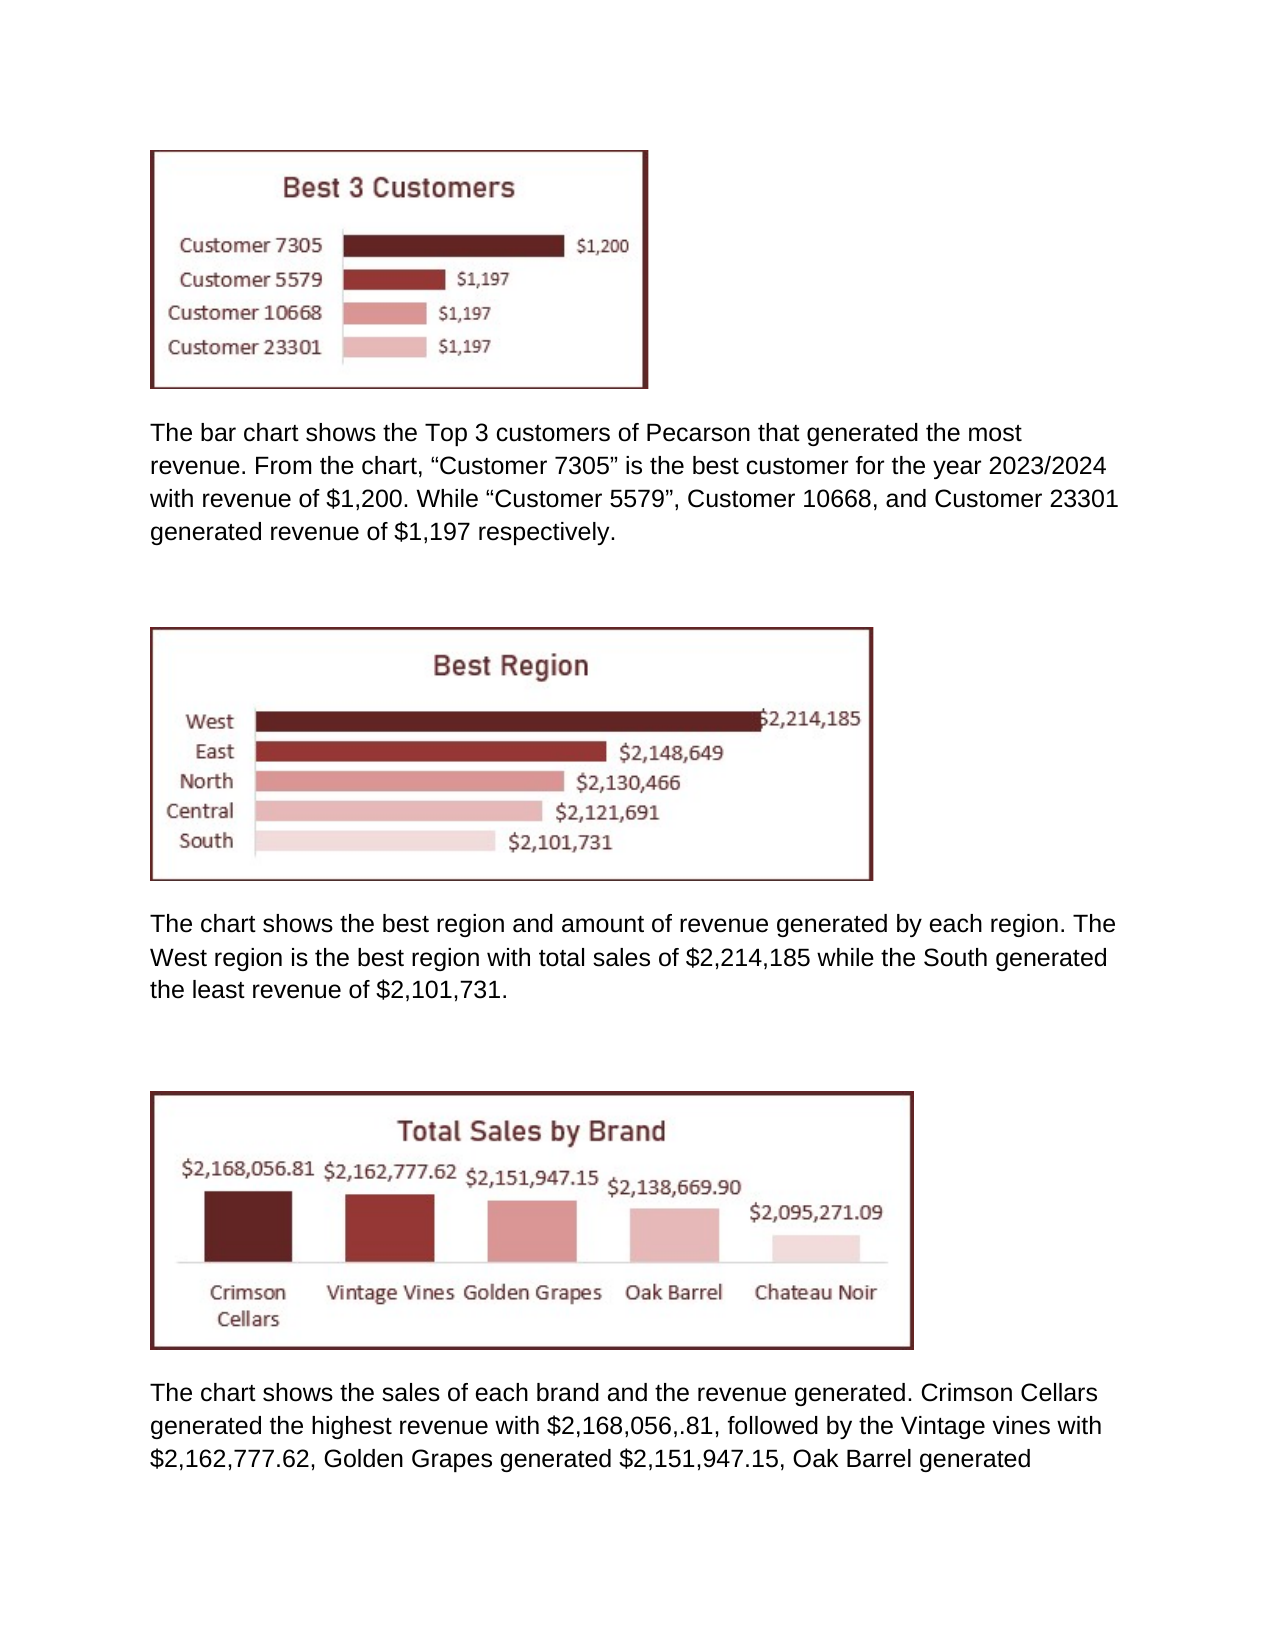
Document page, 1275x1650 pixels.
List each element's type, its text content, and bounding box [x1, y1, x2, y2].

picture [150, 1091, 914, 1350]
text The chart shows the best region and amount of revenue generated by each region. The West region is the best region with total sales of $2,214,185 while the South generated the least revenue of $2,101,731. [150, 909, 1125, 1004]
text The bar chart shows the Top 3 customers of Pecarson that generated the most revenue. From the chart, “Customer 7305” is the best customer for the year 2023/2024 with revenue of $1,200. While “Customer 5579”, Customer 10668, and Customer 23301 generated revenue of $1,197 respectively. [150, 418, 1125, 546]
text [150, 1378, 1125, 1473]
picture [150, 150, 649, 389]
picture [150, 627, 874, 881]
